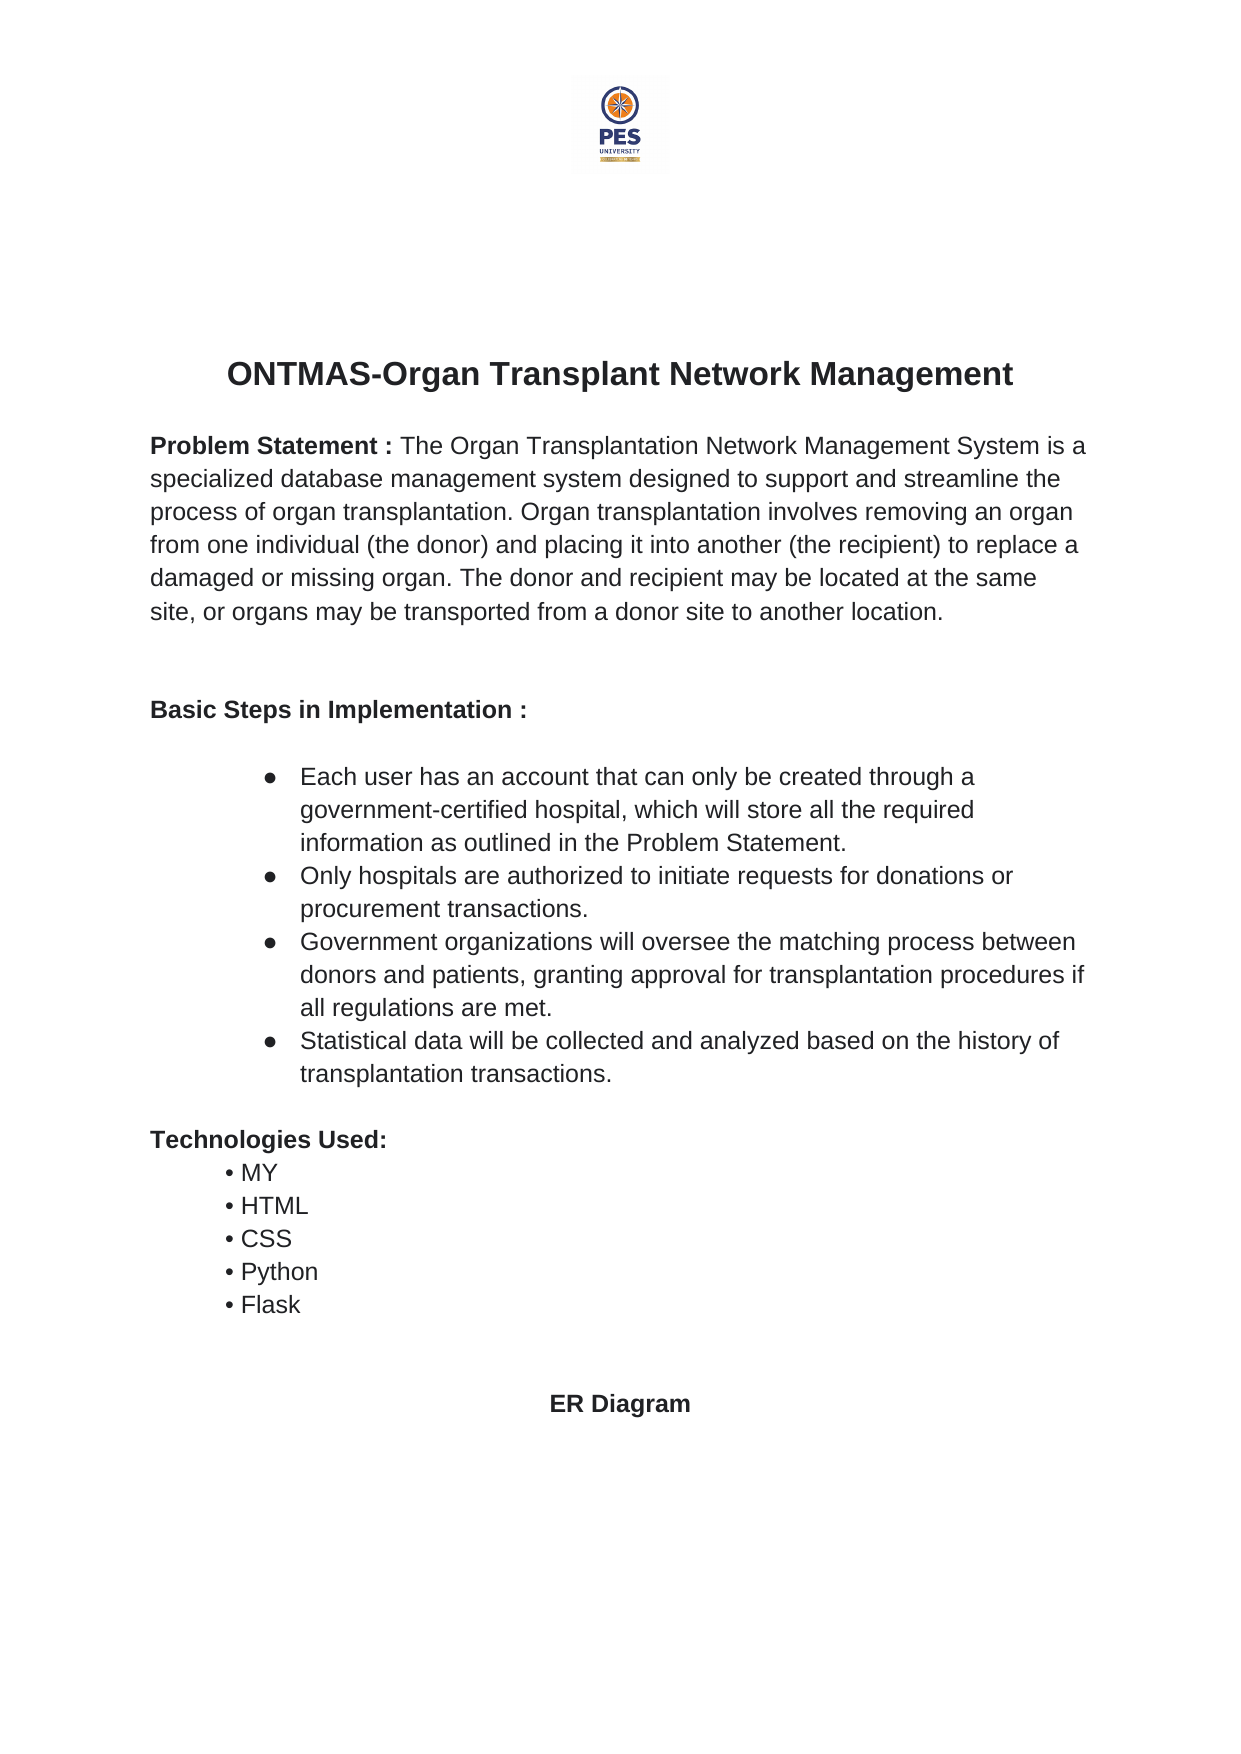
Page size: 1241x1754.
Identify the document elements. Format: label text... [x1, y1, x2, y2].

list Government organizations will oversee the matching process between donors and patients, granting approval for transplantation procedures if all regulations are met. [262, 927, 1090, 1021]
text • MY [150, 1158, 1090, 1187]
text • CSS [150, 1224, 1090, 1253]
text Basic Steps in Implementation : [150, 696, 1090, 724]
text Technologies Used: [150, 1125, 1090, 1153]
list Each user has an account that can only be created through a government-certified hospital, which will store all the required information as outlined in the Problem Statement. [262, 762, 1090, 856]
list Only hospitals are authorized to initiate requests for donations or procurement transactions. [262, 861, 1090, 922]
picture [570, 75, 670, 174]
text • Flask [150, 1290, 1090, 1319]
list Statistical data will be collected and analyzed based on the history of transplantation transactions. [262, 1026, 1090, 1087]
text ONTMAS-Organ Transplant Network Management [150, 354, 1090, 393]
text Problem Statement : The Organ Transplantation Network Management System is a specialized database management system designed to support and streamline the process of organ transplantation. Organ transplantation involves removing an organ from one individual (the donor) and placing it into another (the recipient) to replace a damaged or missing organ. The donor and recipient may be located at the same site, or organs may be transported from a donor site to another location. [150, 431, 1090, 625]
text ER Diagram [150, 1389, 1090, 1418]
text • Python [150, 1257, 1090, 1286]
text • HTML [150, 1191, 1090, 1219]
